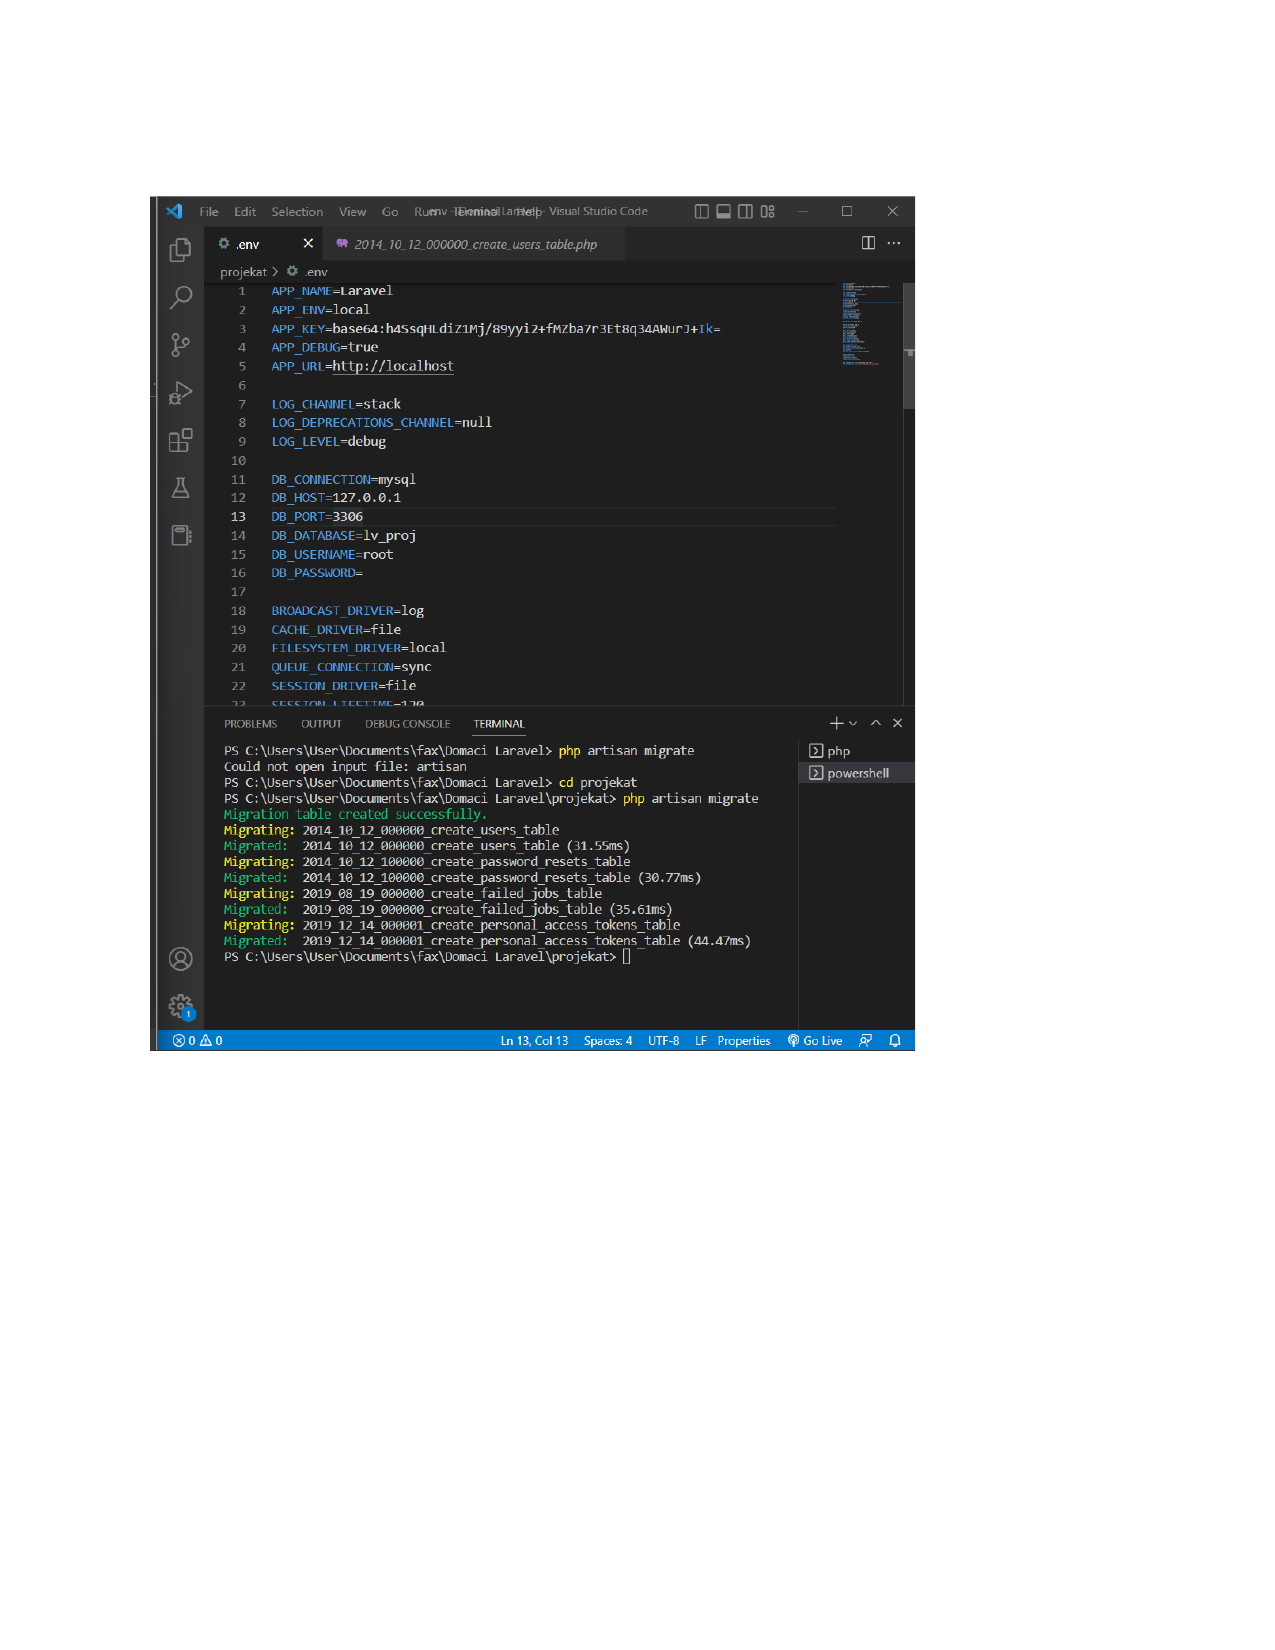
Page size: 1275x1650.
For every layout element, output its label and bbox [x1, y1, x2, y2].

picture [150, 196, 916, 1051]
